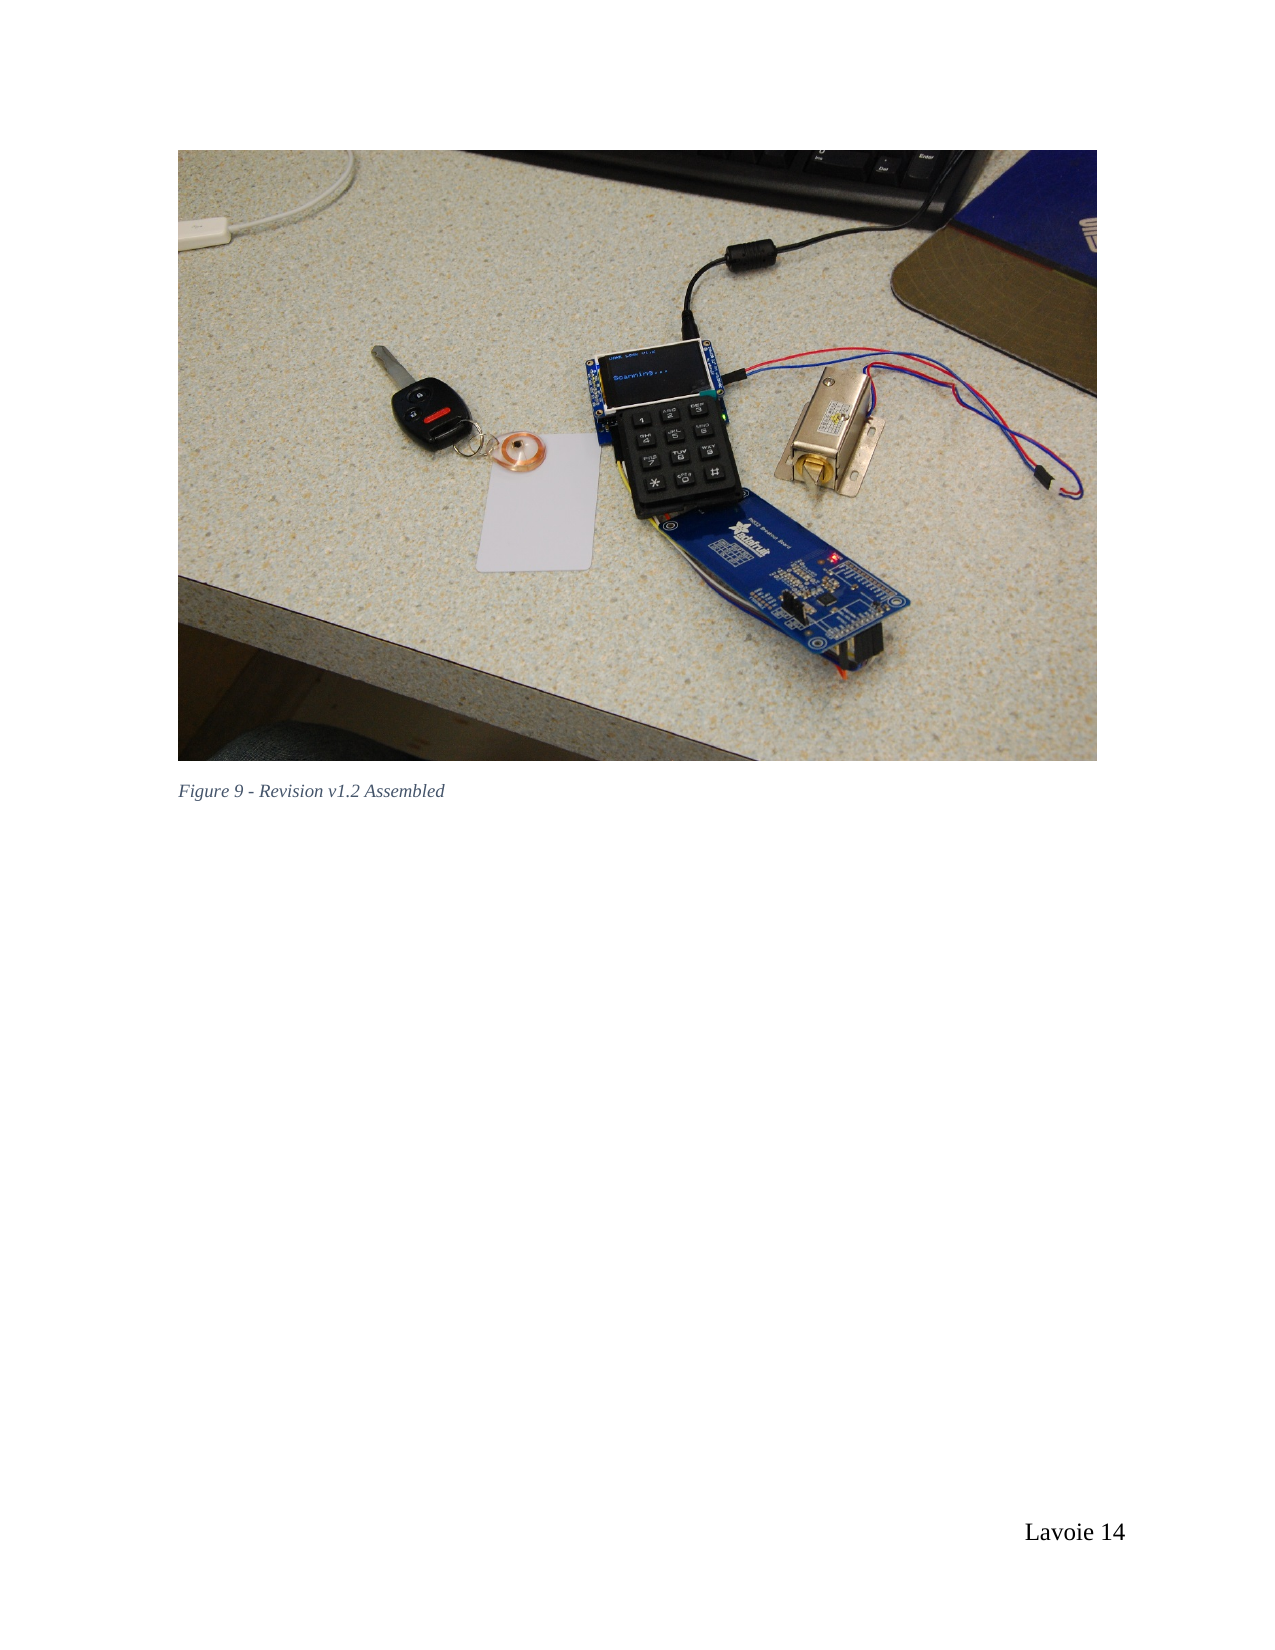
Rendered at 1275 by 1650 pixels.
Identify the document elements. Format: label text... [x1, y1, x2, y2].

picture [178, 150, 1097, 761]
text Figure 9 - Revision v1.2 Assembled [150, 779, 1125, 801]
